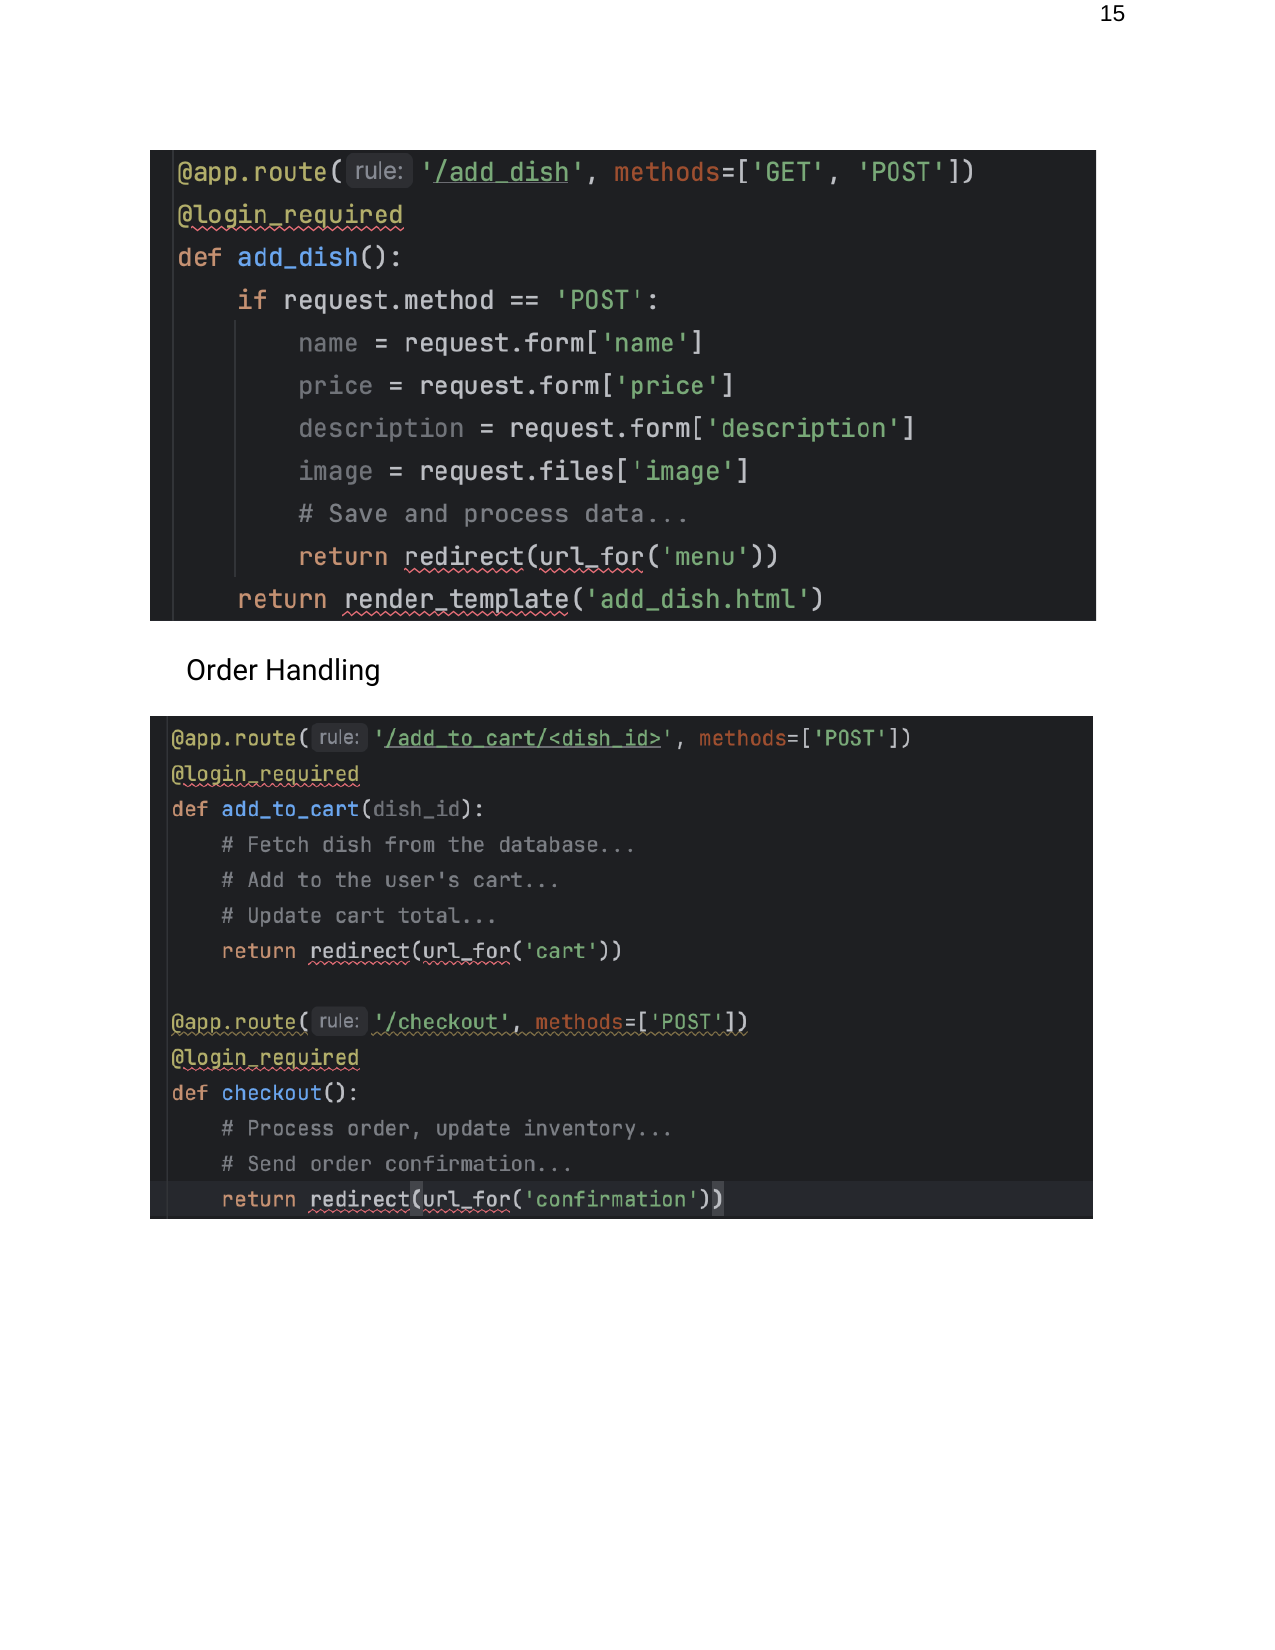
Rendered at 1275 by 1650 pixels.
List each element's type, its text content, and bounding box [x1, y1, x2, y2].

picture [150, 150, 1097, 621]
picture [150, 716, 1093, 1219]
subtitle Order Handling [150, 653, 1125, 688]
